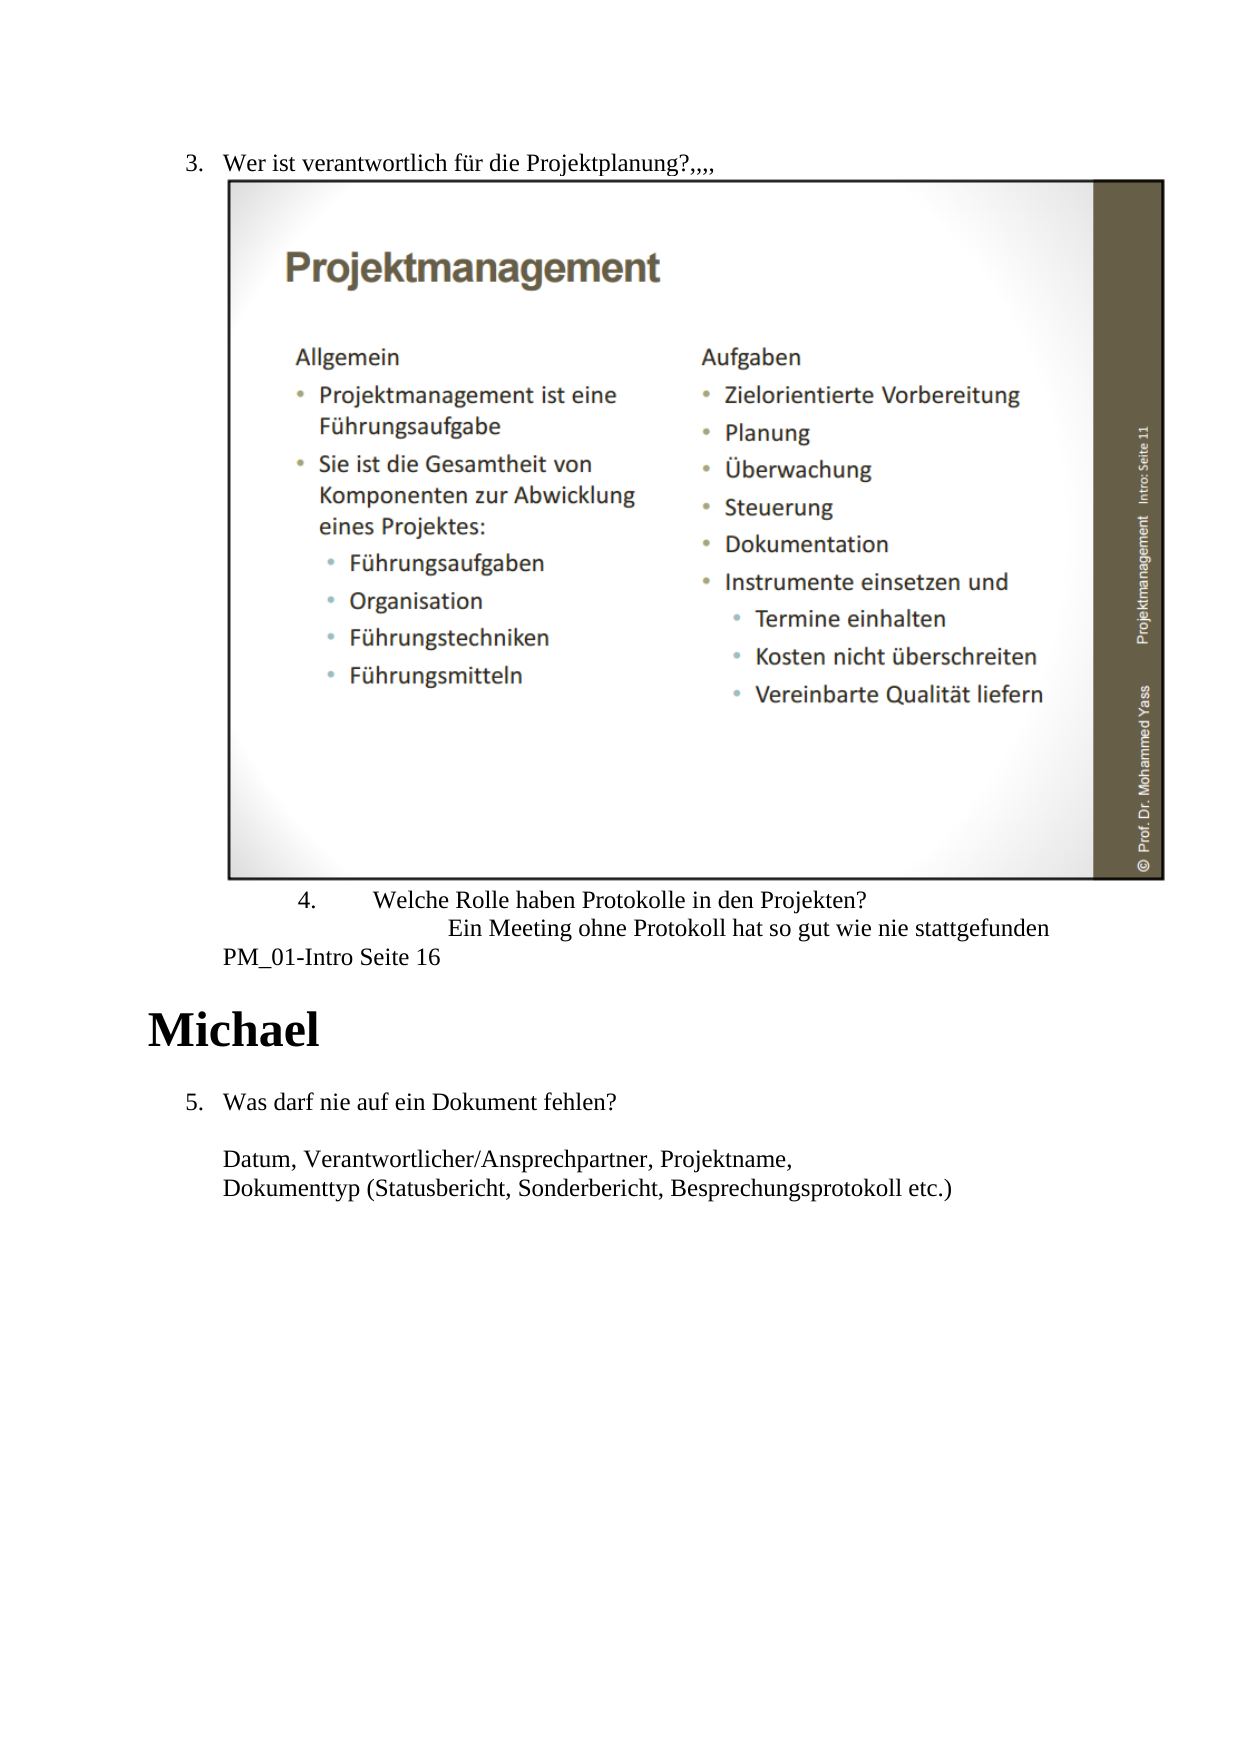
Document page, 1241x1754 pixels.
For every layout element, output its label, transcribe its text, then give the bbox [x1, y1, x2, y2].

text Dokumenttyp (Statusbericht, Sonderbericht, Besprechungsprotokoll etc.) [148, 1173, 1093, 1202]
list Welche Rolle haben Protokolle in den Projekten? Ein Meeting ohne Protokoll hat so gut wie nie stattgefunden PM_01-Intro Seite 16 [223, 885, 1093, 971]
list Was darf nie auf ein Dokument fehlen? [185, 1087, 1093, 1115]
picture [222, 176, 1168, 885]
text Michael [148, 1000, 1093, 1057]
text Datum, Verantwortlicher/Ansprechpartner, Projektname, [148, 1144, 1093, 1173]
